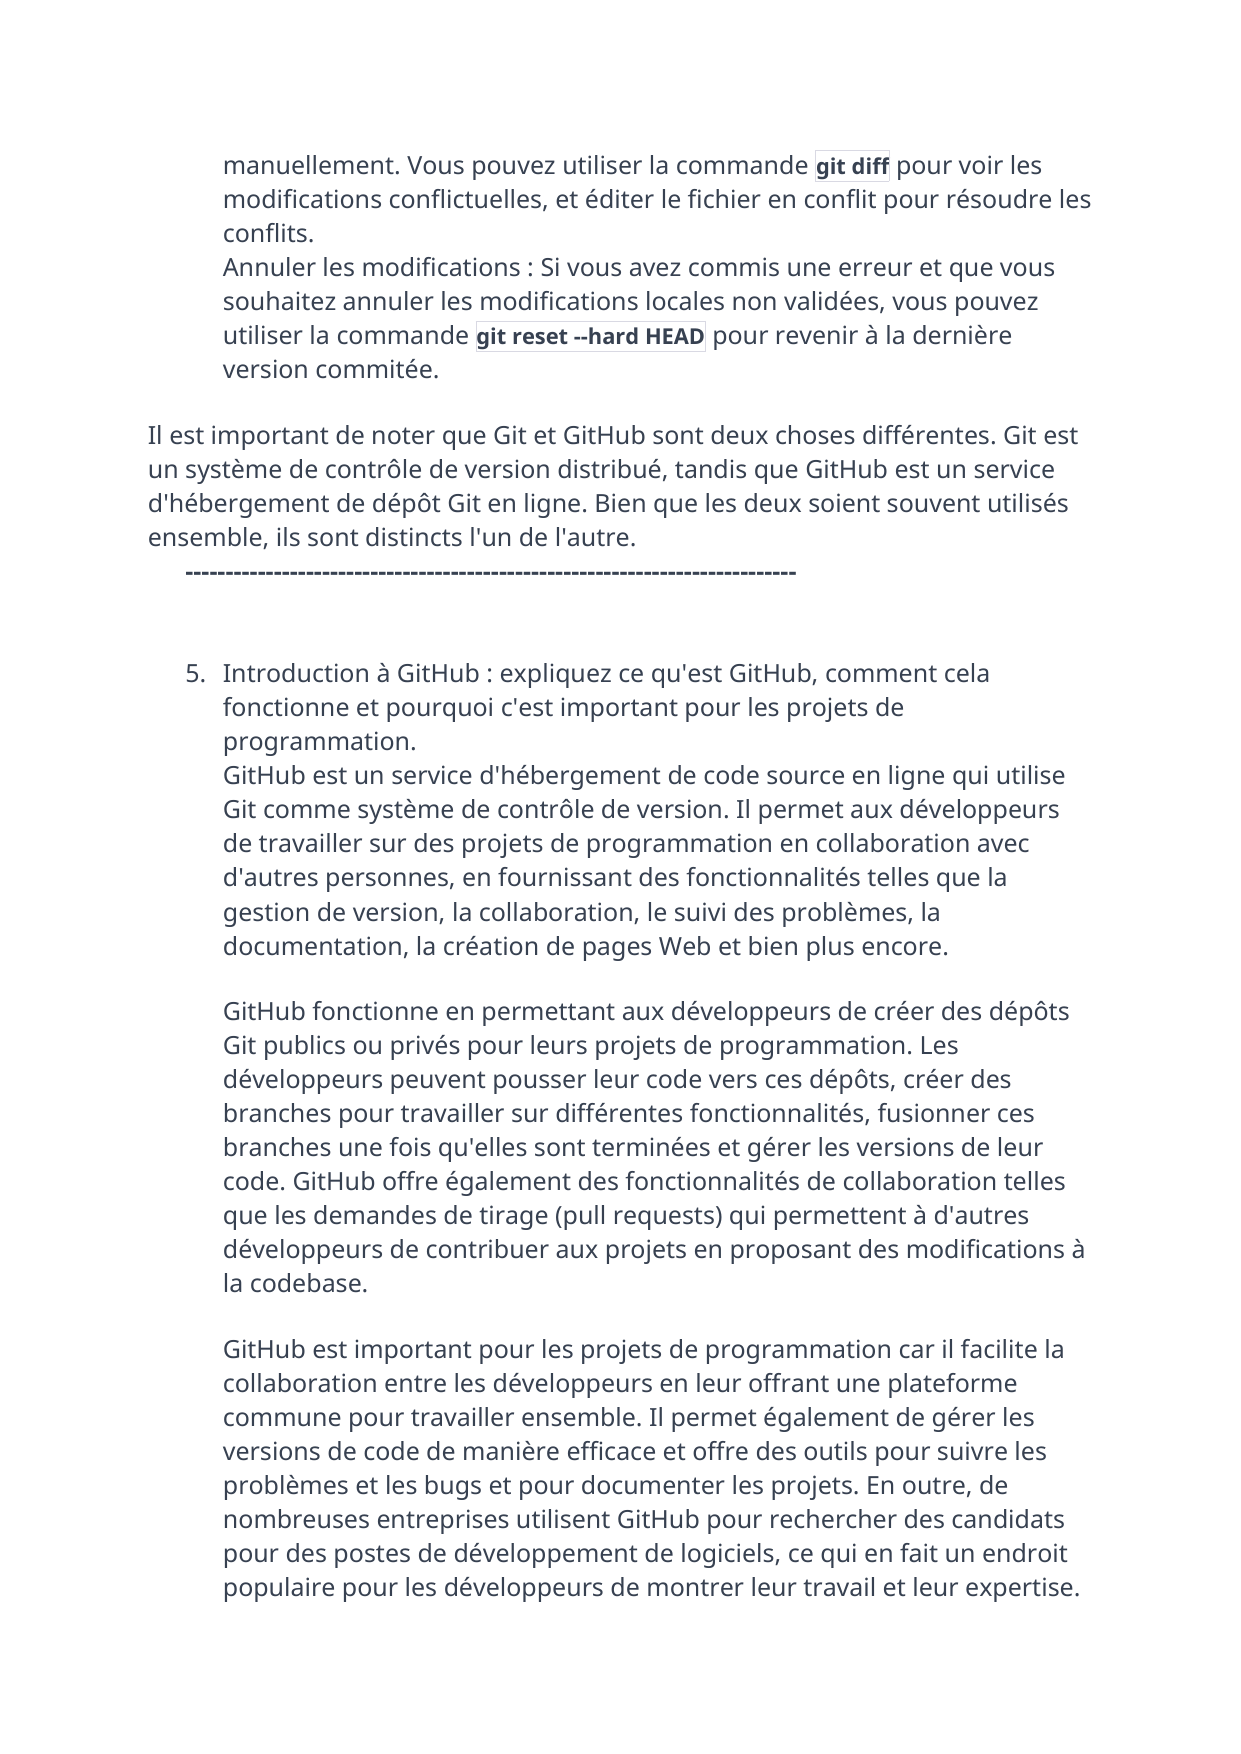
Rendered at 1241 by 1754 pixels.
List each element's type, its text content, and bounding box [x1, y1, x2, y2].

text Annuler les modifications : Si vous avez commis une erreur et que vous souhaitez annuler les modifications locales non validées, vous pouvez utiliser la commande git reset --hard HEAD pour revenir à la dernière version commitée. [223, 250, 1093, 386]
text GitHub est important pour les projets de programmation car il facilite la collaboration entre les développeurs en leur offrant une plateforme commune pour travailler ensemble. Il permet également de gérer les versions de code de manière efficace et offre des outils pour suivre les problèmes et les bugs et pour documenter les projets. En outre, de nombreuses entreprises utilisent GitHub pour rechercher des candidats pour des postes de développement de logiciels, ce qui en fait un endroit populaire pour les développeurs de montrer leur travail et leur expertise. [223, 1331, 1093, 1604]
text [223, 148, 1093, 250]
text GitHub est un service d'hébergement de code source en ligne qui utilise Git comme système de contrôle de version. Il permet aux développeurs de travailler sur des projets de programmation en collaboration avec d'autres personnes, en fournissant des fonctionnalités telles que la gestion de version, la collaboration, le suivi des problèmes, la documentation, la création de pages Web et bien plus encore. [223, 758, 1093, 962]
text ---------------------------------------------------------------------------- [185, 553, 1093, 588]
text Il est important de noter que Git et GitHub sont deux choses différentes. Git est un système de contrôle de version distribué, tandis que GitHub est un service d'hébergement de dépôt Git en ligne. Bien que les deux soient souvent utilisés ensemble, ils sont distincts l'un de l'autre. [148, 417, 1093, 553]
list Introduction à GitHub : expliquez ce qu'est GitHub, comment cela fonctionne et pourquoi c'est important pour les projets de programmation. [185, 656, 1093, 758]
text GitHub fonctionne en permettant aux développeurs de créer des dépôts Git publics ou privés pour leurs projets de programmation. Les développeurs peuvent pousser leur code vers ces dépôts, créer des branches pour travailler sur différentes fonctionnalités, fusionner ces branches une fois qu'elles sont terminées et gérer les versions de leur code. GitHub offre également des fonctionnalités de collaboration telles que les demandes de tirage (pull requests) qui permettent à d'autres développeurs de contribuer aux projets en proposant des modifications à la codebase. [223, 993, 1093, 1300]
